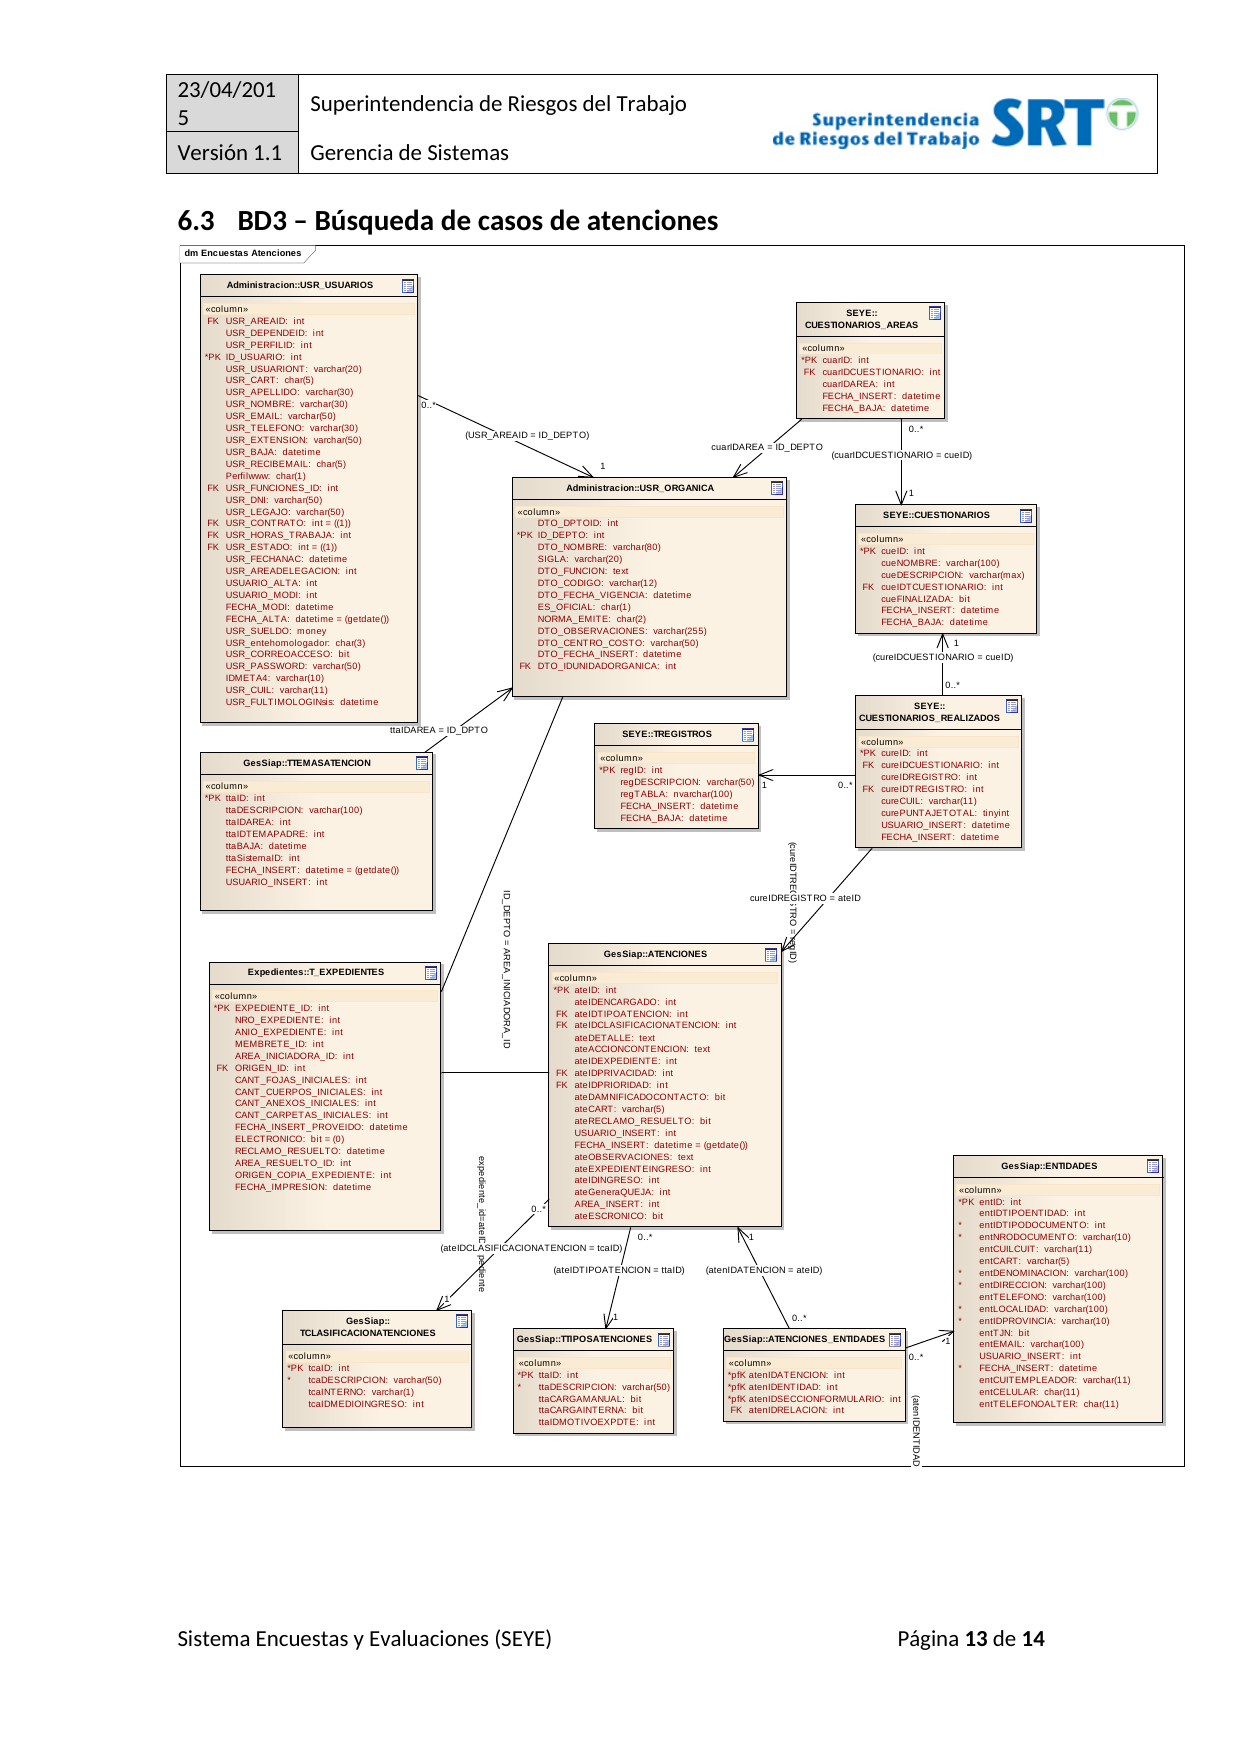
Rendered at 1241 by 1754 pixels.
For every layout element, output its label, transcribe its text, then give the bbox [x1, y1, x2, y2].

subtitle BD3 – Búsqueda de casos de atenciones [177, 202, 1063, 237]
picture [773, 98, 1139, 149]
